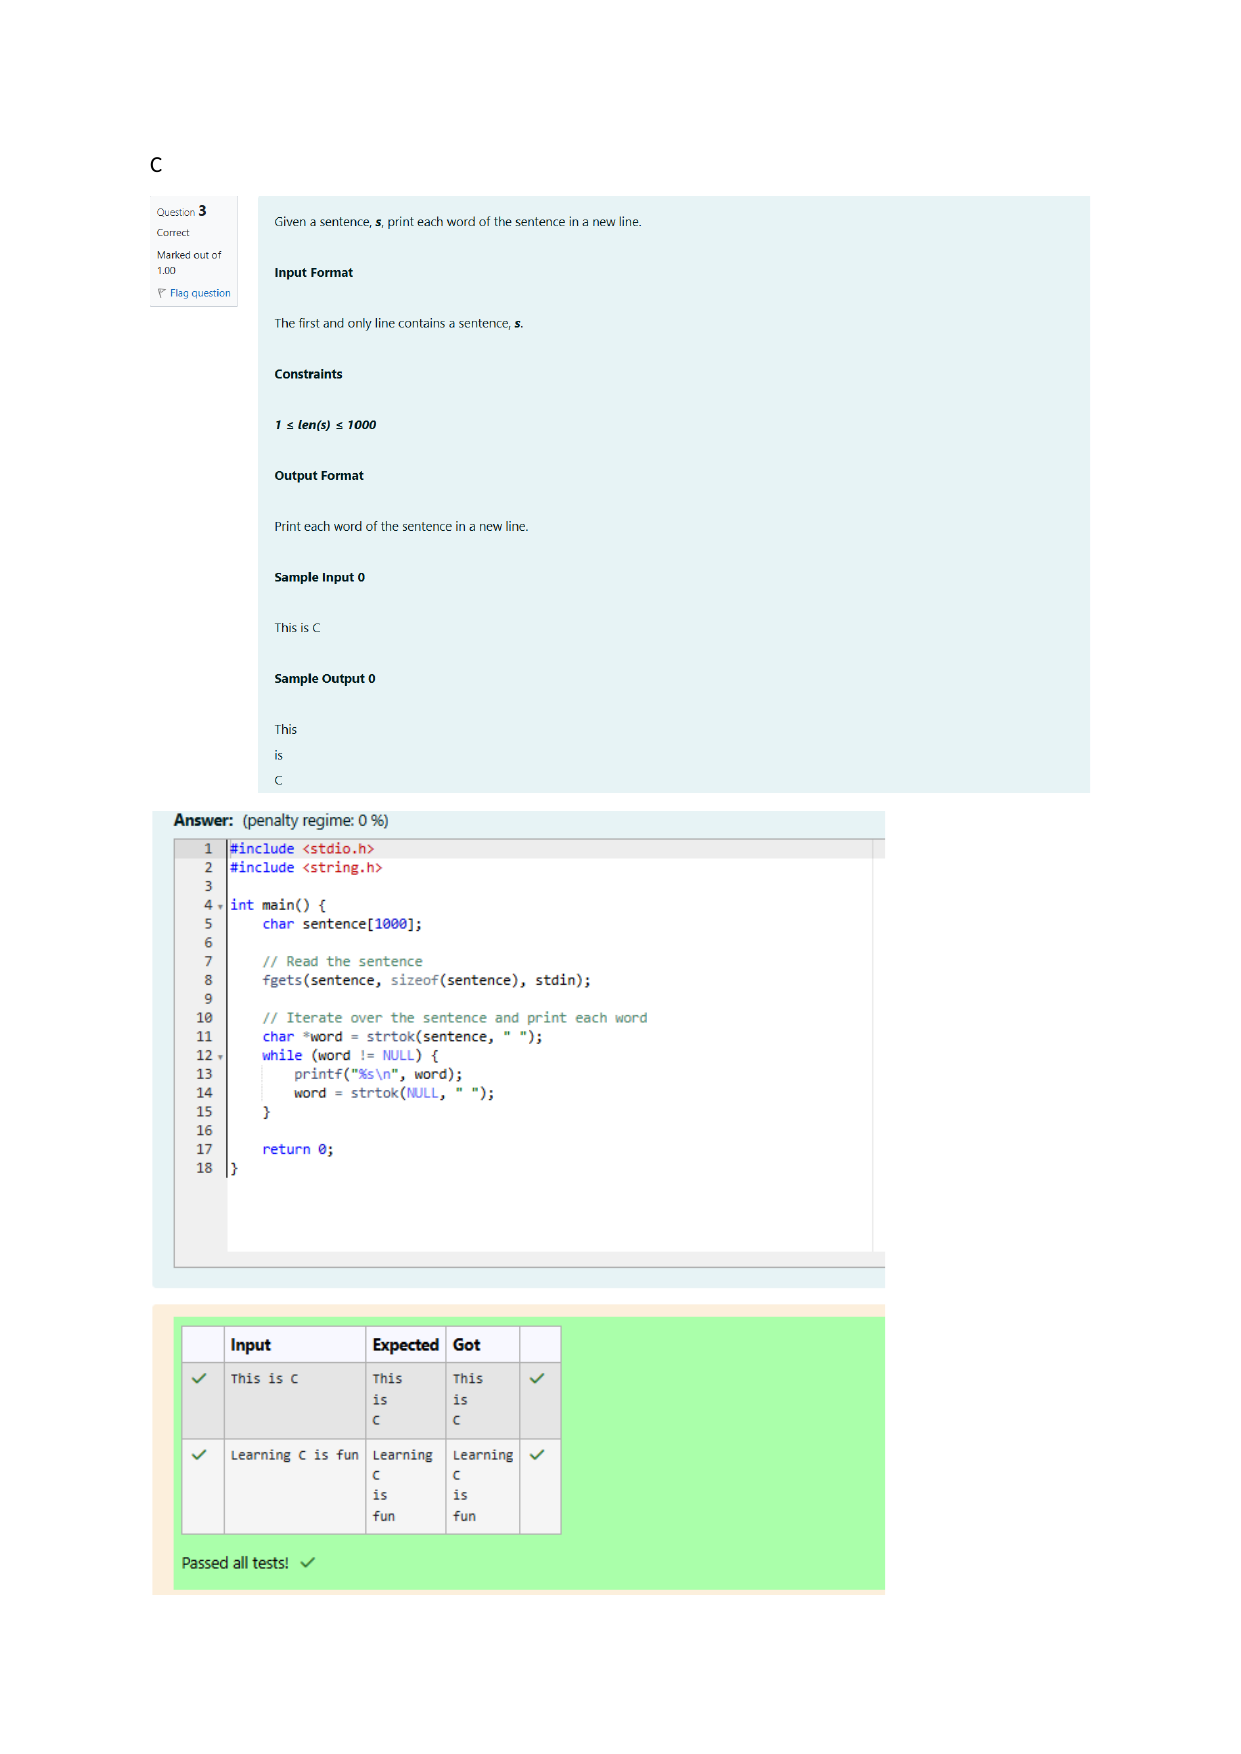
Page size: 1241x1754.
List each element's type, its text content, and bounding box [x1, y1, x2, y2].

picture [150, 811, 886, 1595]
text C [150, 150, 1090, 178]
picture [150, 196, 1091, 793]
